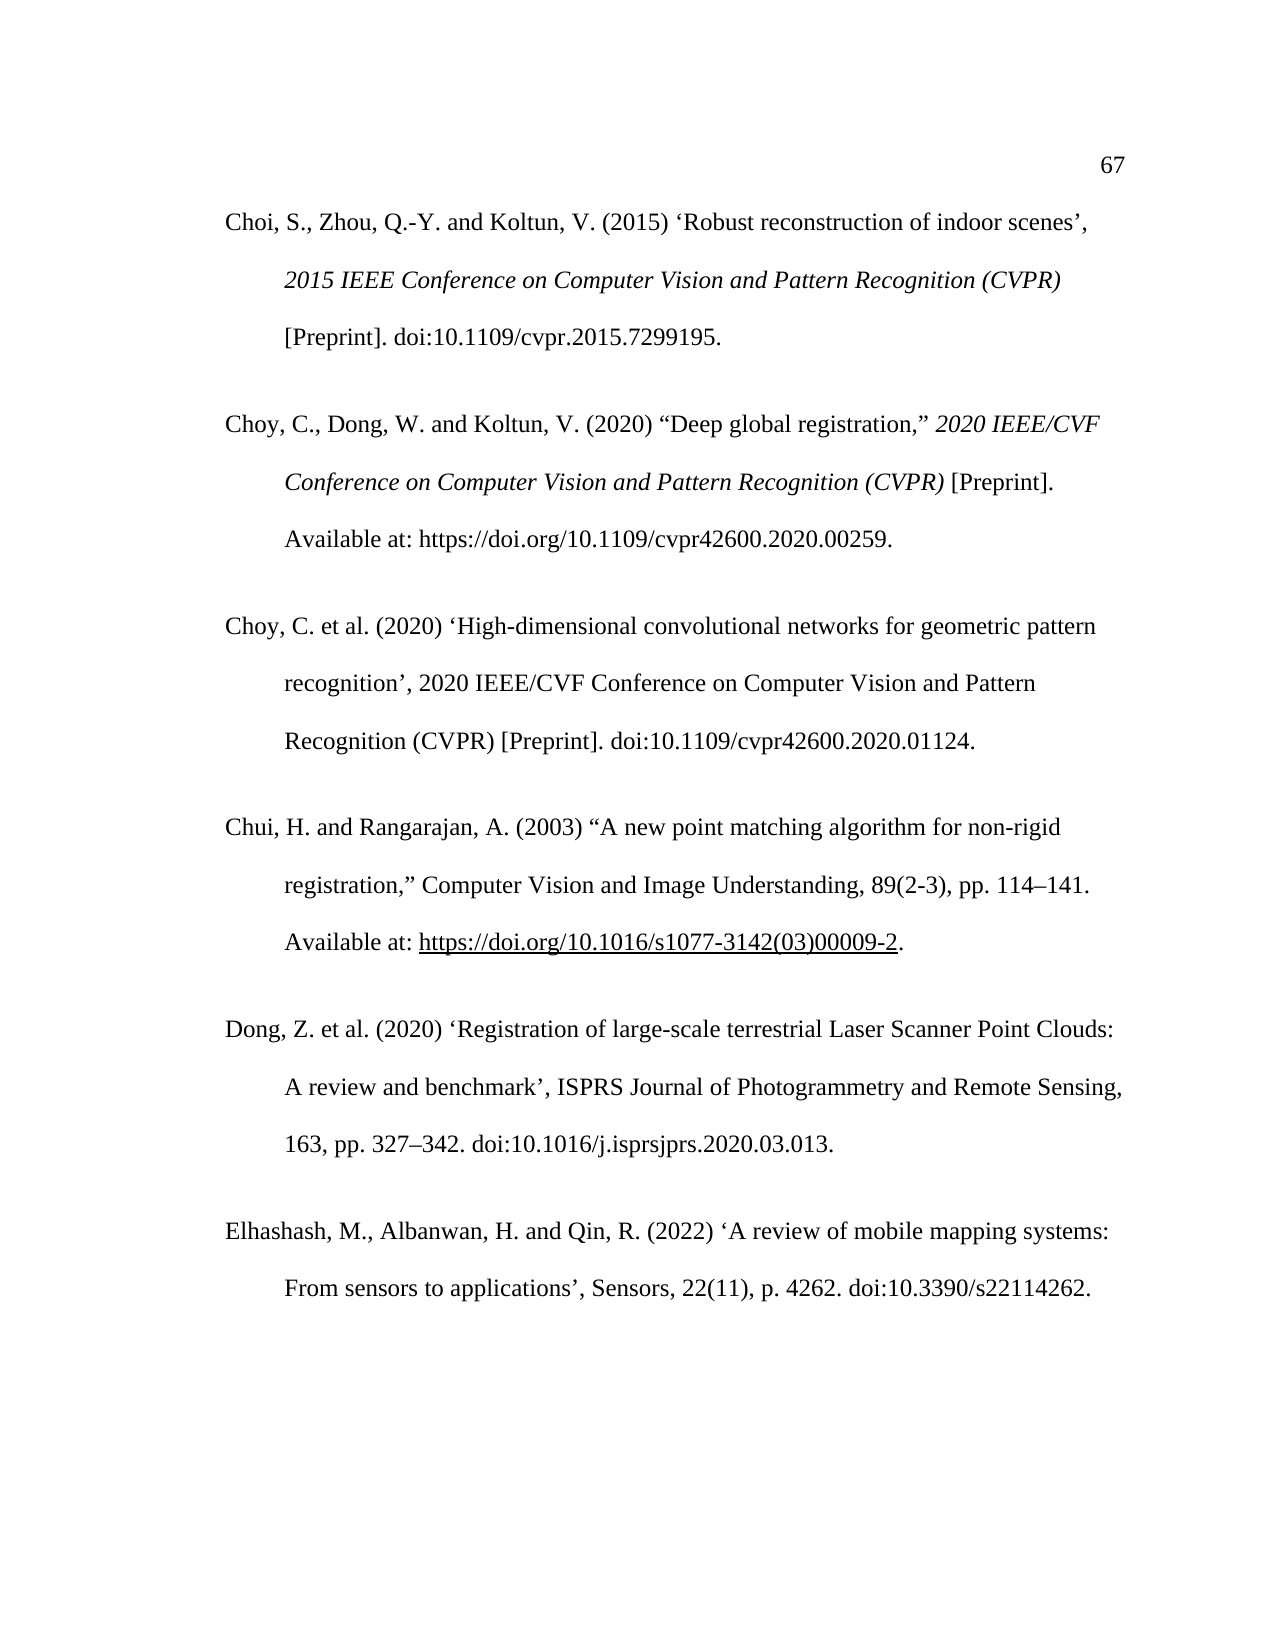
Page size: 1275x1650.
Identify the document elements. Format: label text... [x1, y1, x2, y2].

text Chui, H. and Rangarajan, A. (2003) “A new point matching algorithm for non-rigid registration,” Computer Vision and Image Understanding, 89(2-3), pp. 114–141. Available at: https://doi.org/10.1016/s1077-3142(03)00009-2. [225, 812, 1125, 956]
text Choi, S., Zhou, Q.-Y. and Koltun, V. (2015) ‘Robust reconstruction of indoor scenes’, 2015 IEEE Conference on Computer Vision and Pattern Recognition (CVPR) [Preprint]. doi:10.1109/cvpr.2015.7299195. [225, 207, 1125, 351]
text Choy, C. et al. (2020) ‘High-dimensional convolutional networks for geometric pattern recognition’, 2020 IEEE/CVF Conference on Computer Vision and Pattern Recognition (CVPR) [Preprint]. doi:10.1109/cvpr42600.2020.01124. [225, 611, 1125, 754]
text Choy, C., Dong, W. and Koltun, V. (2020) “Deep global registration,” 2020 IEEE/CVF Conference on Computer Vision and Pattern Recognition (CVPR) [Preprint]. Available at: https://doi.org/10.1109/cvpr42600.2020.00259. [225, 409, 1125, 553]
text Elhashash, M., Albanwan, H. and Qin, R. (2022) ‘A review of mobile mapping systems: From sensors to applications’, Sensors, 22(11), p. 4262. doi:10.3390/s22114262. [225, 1216, 1125, 1302]
text Dong, Z. et al. (2020) ‘Registration of large-scale terrestrial Laser Scanner Point Clouds: A review and benchmark’, ISPRS Journal of Photogrammetry and Remote Sensing, 163, pp. 327–342. doi:10.1016/j.isprsjprs.2020.03.013. [225, 1014, 1125, 1158]
